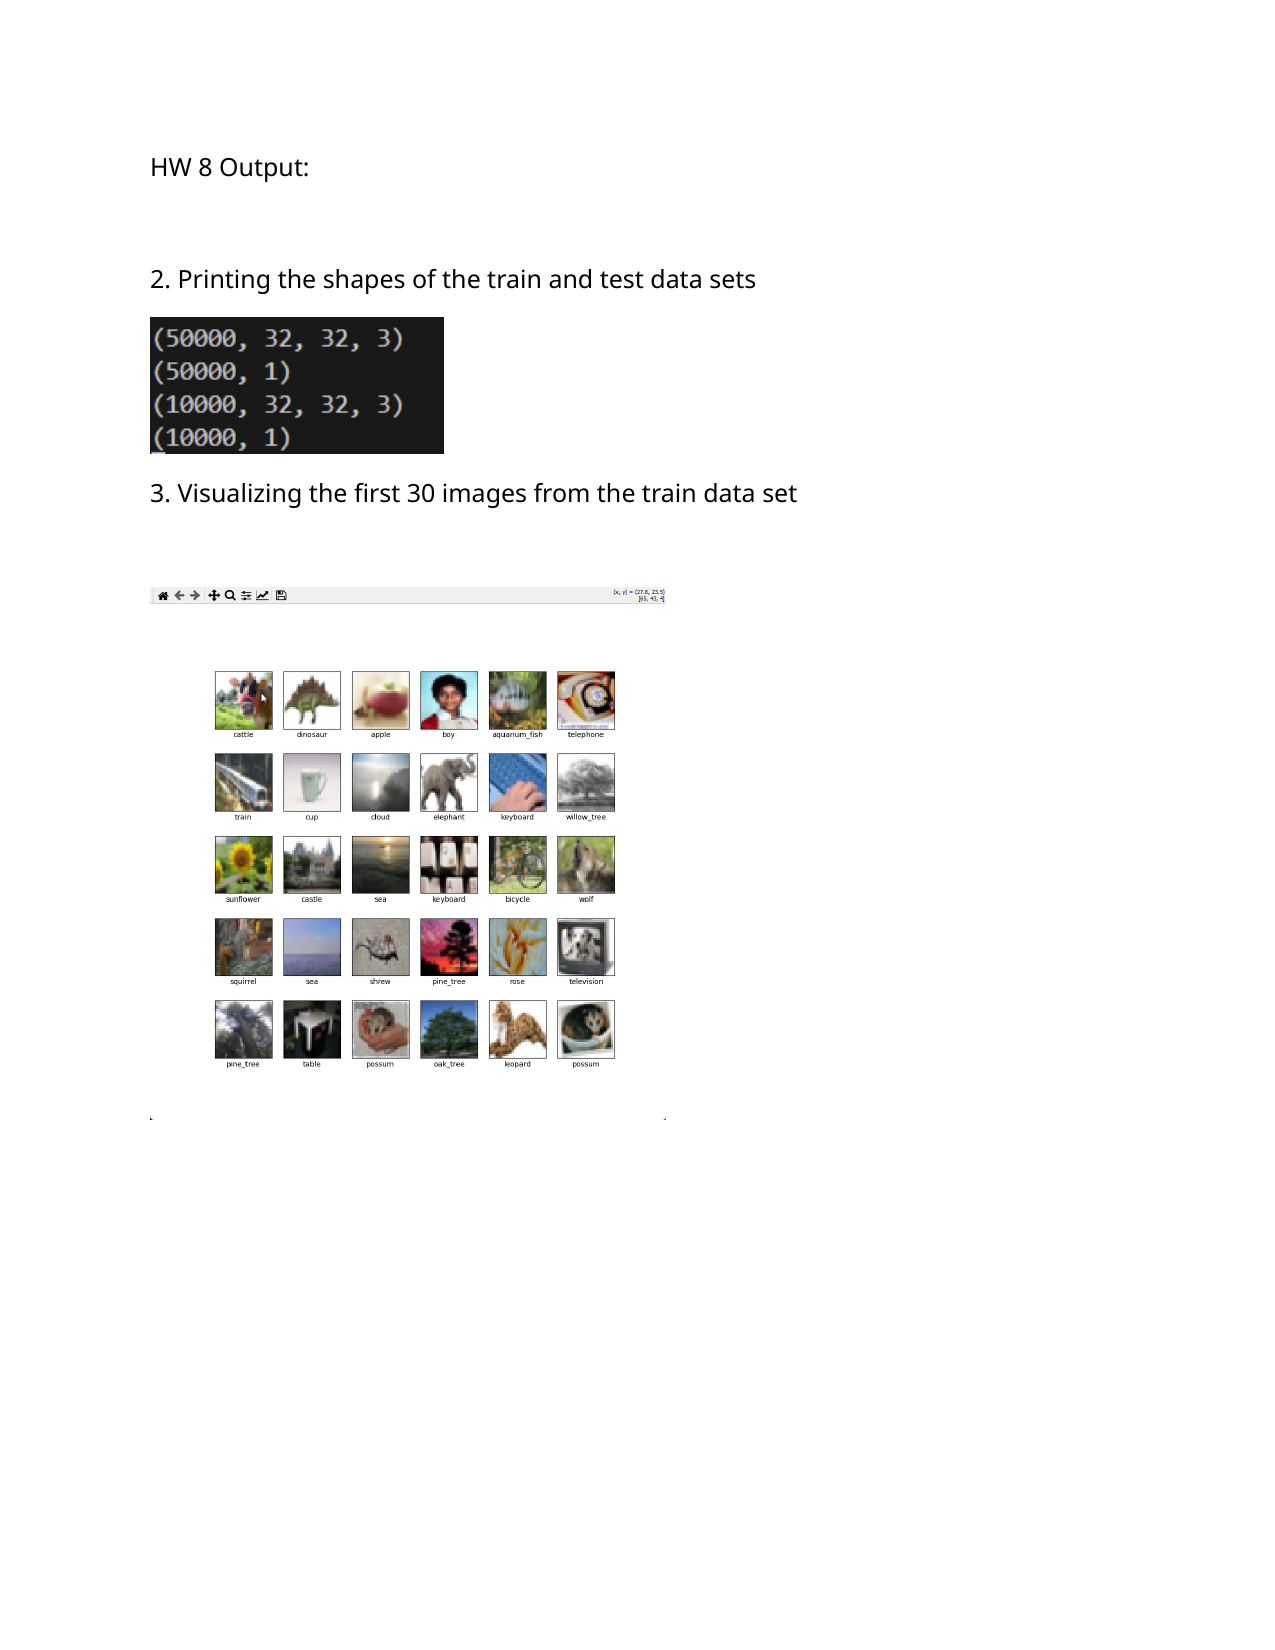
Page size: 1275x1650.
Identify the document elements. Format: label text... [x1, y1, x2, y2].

text HW 8 Output: [150, 150, 1125, 184]
text 3. Visualizing the first 30 images from the train data set [150, 475, 1125, 509]
picture [150, 586, 666, 1120]
text 2. Printing the shapes of the train and test data sets [150, 262, 1125, 296]
picture [150, 317, 444, 454]
